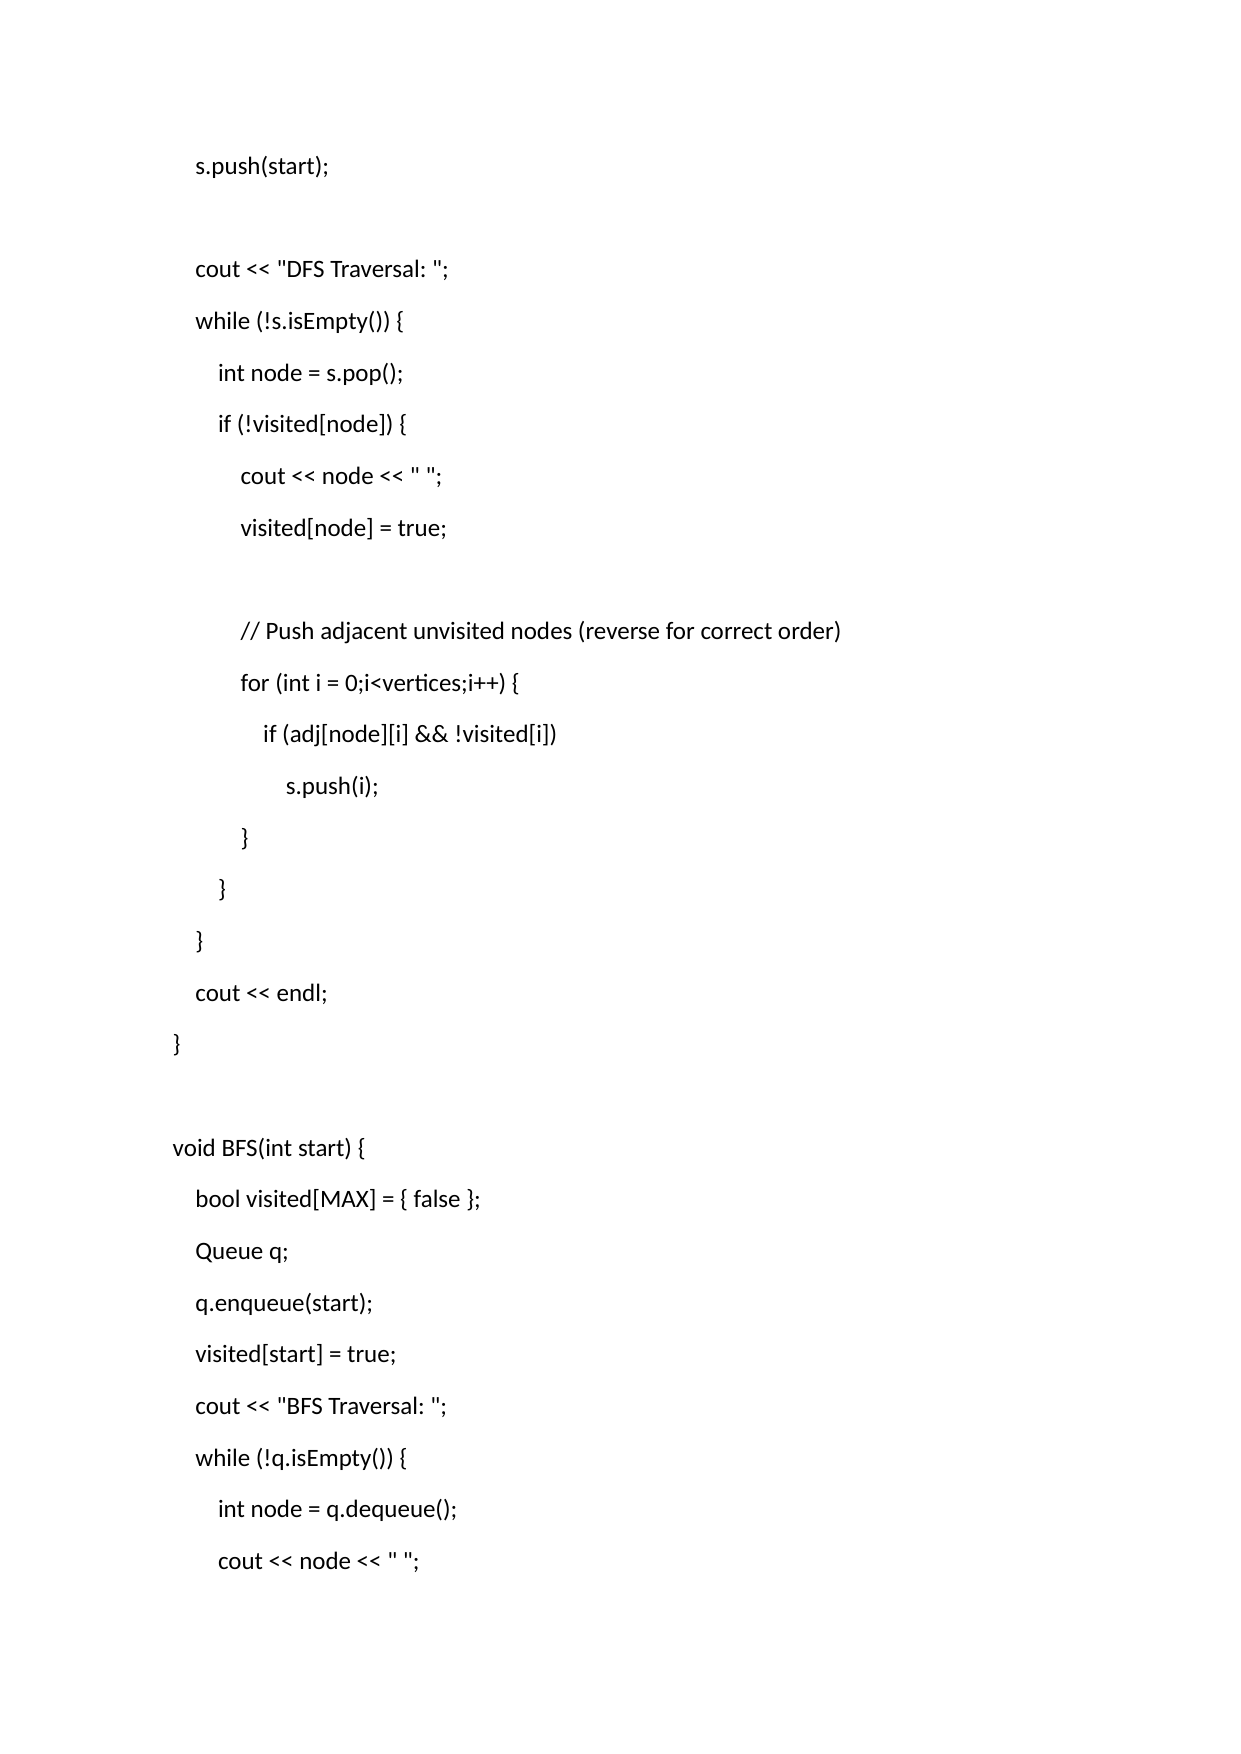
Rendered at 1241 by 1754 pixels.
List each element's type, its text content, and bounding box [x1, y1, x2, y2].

text cout << endl; [150, 977, 1090, 1007]
text // Push adjacent unvisited nodes (reverse for correct order) [150, 615, 1090, 646]
text for (int i = 0;i<vertices;i++) { [150, 667, 1090, 697]
text s.push(i); [150, 770, 1090, 801]
text cout << node << " "; [150, 460, 1090, 491]
text void BFS(int start) { [150, 1132, 1090, 1162]
text q.enqueue(start); [150, 1287, 1090, 1317]
text cout << node << " "; [150, 1545, 1090, 1576]
text cout << "BFS Traversal: "; [150, 1390, 1090, 1421]
text while (!s.isEmpty()) { [150, 305, 1090, 336]
text cout << "DFS Traversal: "; [150, 253, 1090, 284]
text Queue q; [150, 1235, 1090, 1266]
text int node = q.dequeue(); [150, 1493, 1090, 1524]
text if (adj[node][i] && !visited[i]) [150, 718, 1090, 749]
text } [150, 822, 1090, 852]
text s.push(start); [150, 150, 1090, 181]
text bool visited[MAX] = { false }; [150, 1183, 1090, 1214]
text visited[start] = true; [150, 1338, 1090, 1369]
text } [150, 873, 1090, 904]
text int node = s.pop(); [150, 357, 1090, 387]
text while (!q.isEmpty()) { [150, 1442, 1090, 1472]
text } [150, 925, 1090, 956]
text } [150, 1028, 1090, 1059]
text if (!visited[node]) { [150, 408, 1090, 439]
text visited[node] = true; [150, 512, 1090, 542]
